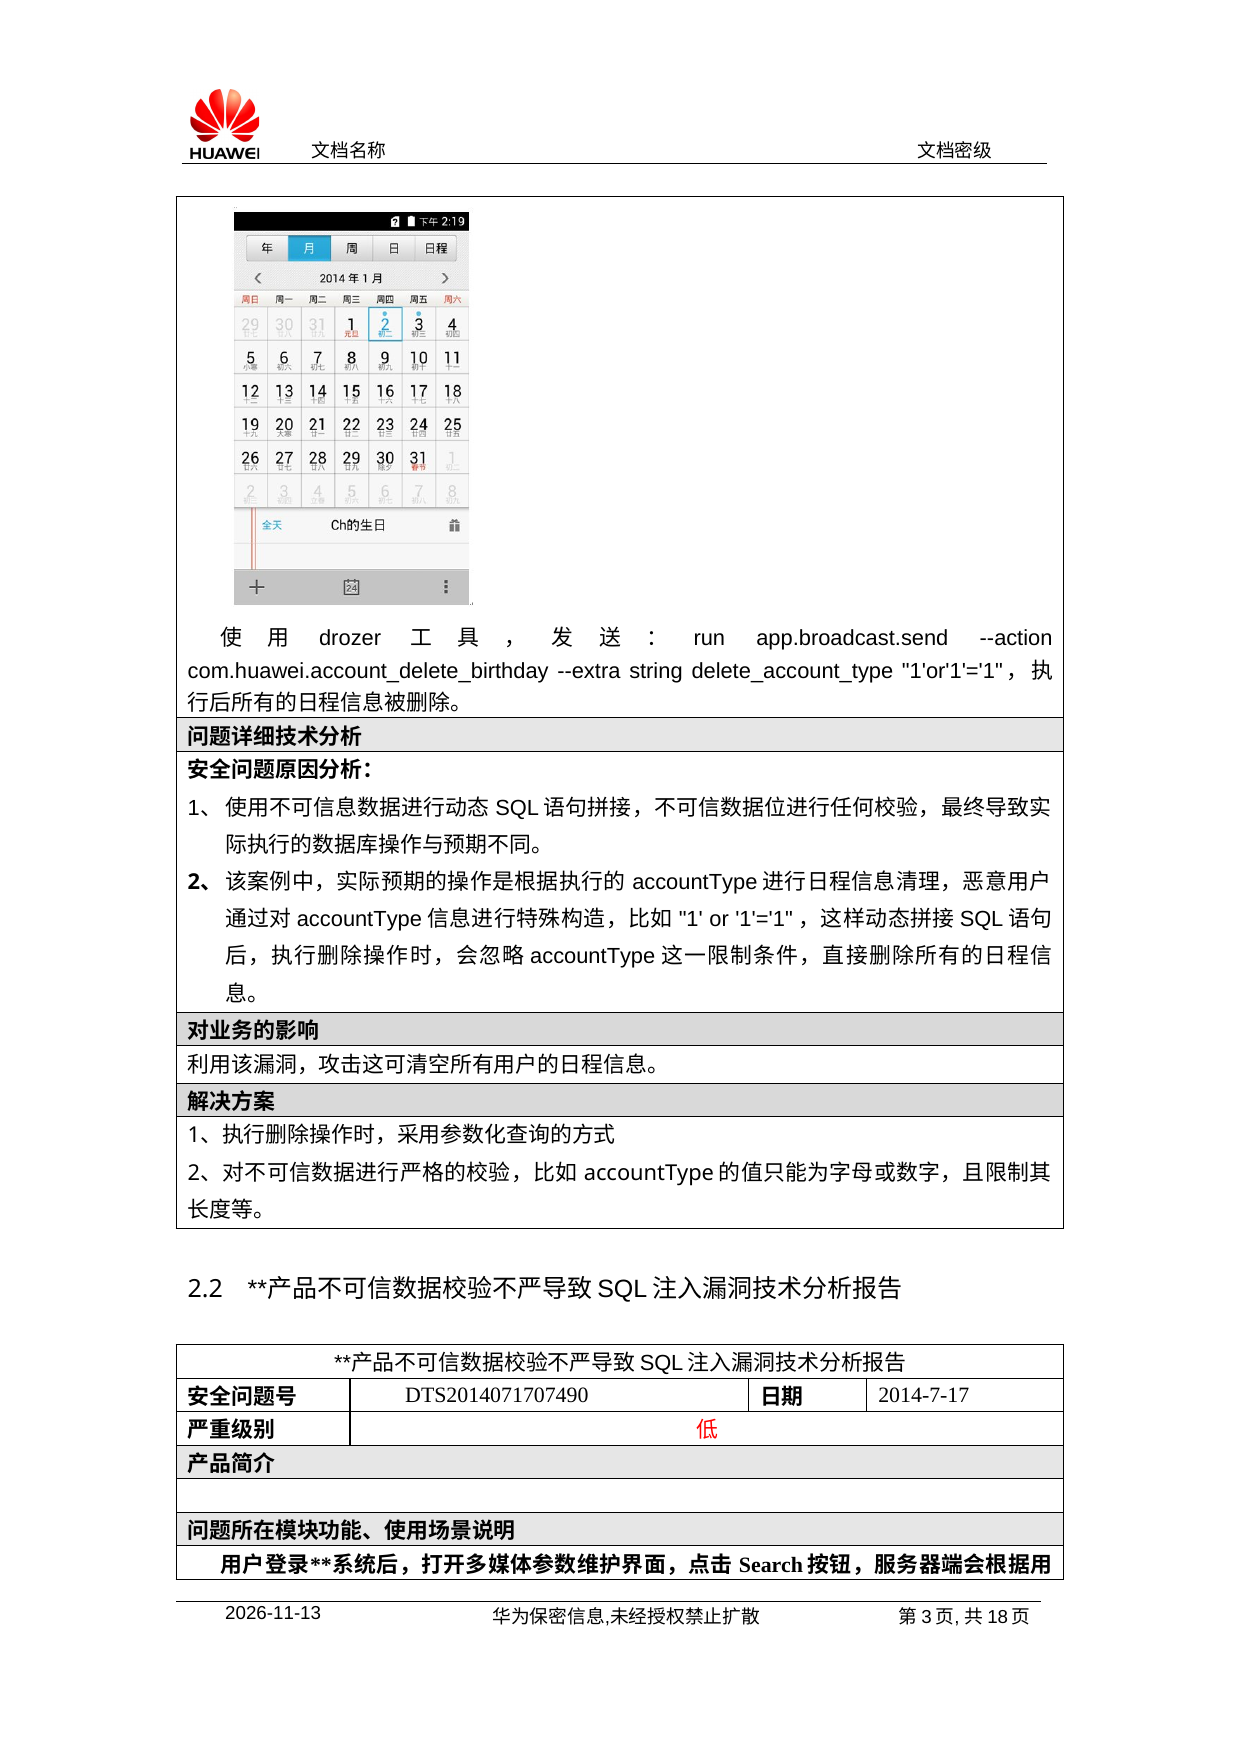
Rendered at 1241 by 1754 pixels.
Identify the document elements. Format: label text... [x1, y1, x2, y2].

table_cell 问题详细技术分析 [177, 718, 1063, 751]
table_cell 低 [351, 1412, 1063, 1444]
table_cell 用户登录**系统后，打开多媒体参数维护界面，点击Search按钮，服务器端会根据用户指定的查询条件进行查询，并按照orderStr参数对查询结果进行排序。orderStr参数直接动态拼接SQL语句，使用前对该信息已经进行过参数校验，但是校验不严格，仍然存在SQL注入漏洞。 [177, 1546, 1063, 1579]
picture [190, 89, 260, 159]
table_cell 1、执行删除操作时，采用参数化查询的方式 2、对不可信数据进行严格的校验，比如accountType的值只能为字母或数字，且限制其长度等。 [177, 1117, 1063, 1228]
table_cell 2014-7-17 [867, 1379, 1063, 1411]
table_cell DTS2014071707490 [351, 1379, 748, 1411]
table_cell [177, 1479, 1063, 1512]
table_cell 产品简介 [177, 1446, 1063, 1478]
table_cell 解决方案 [177, 1084, 1063, 1116]
table_cell 对业务的影响 [177, 1013, 1063, 1045]
table_header **产品不可信数据校验不严导致SQL注入漏洞技术分析报告 [177, 1345, 1063, 1377]
subtitle **产品不可信数据校验不严导致SQL注入漏洞技术分析报告 [187, 1254, 1053, 1319]
table_cell 利用该漏洞，攻击这可清空所有用户的日程信息。 [177, 1046, 1063, 1082]
picture [220, 207, 483, 610]
table_cell 问题所在模块功能、使用场景说明 [177, 1513, 1063, 1545]
table_cell 日期 [749, 1379, 866, 1411]
table_cell 安全问题原因分析： 使用不可信息数据进行动态SQL语句拼接，不可信数据位进行任何校验，最终导致实际执行的数据库操作与预期不同。 该案例中，实际预期的操作是根据执行的accountType进行日程信息清理，恶意用户通过对accountType信息进行特殊构造，比如 "1' or '1'='1" ，这样动态拼接SQL语句后，执行删除操作时，会忽略accountType这一限制条件，直接删除所有的日程信息。 [177, 752, 1063, 1012]
table_cell 严重级别 [177, 1412, 349, 1444]
table_cell 安全问题号 [177, 1379, 349, 1411]
